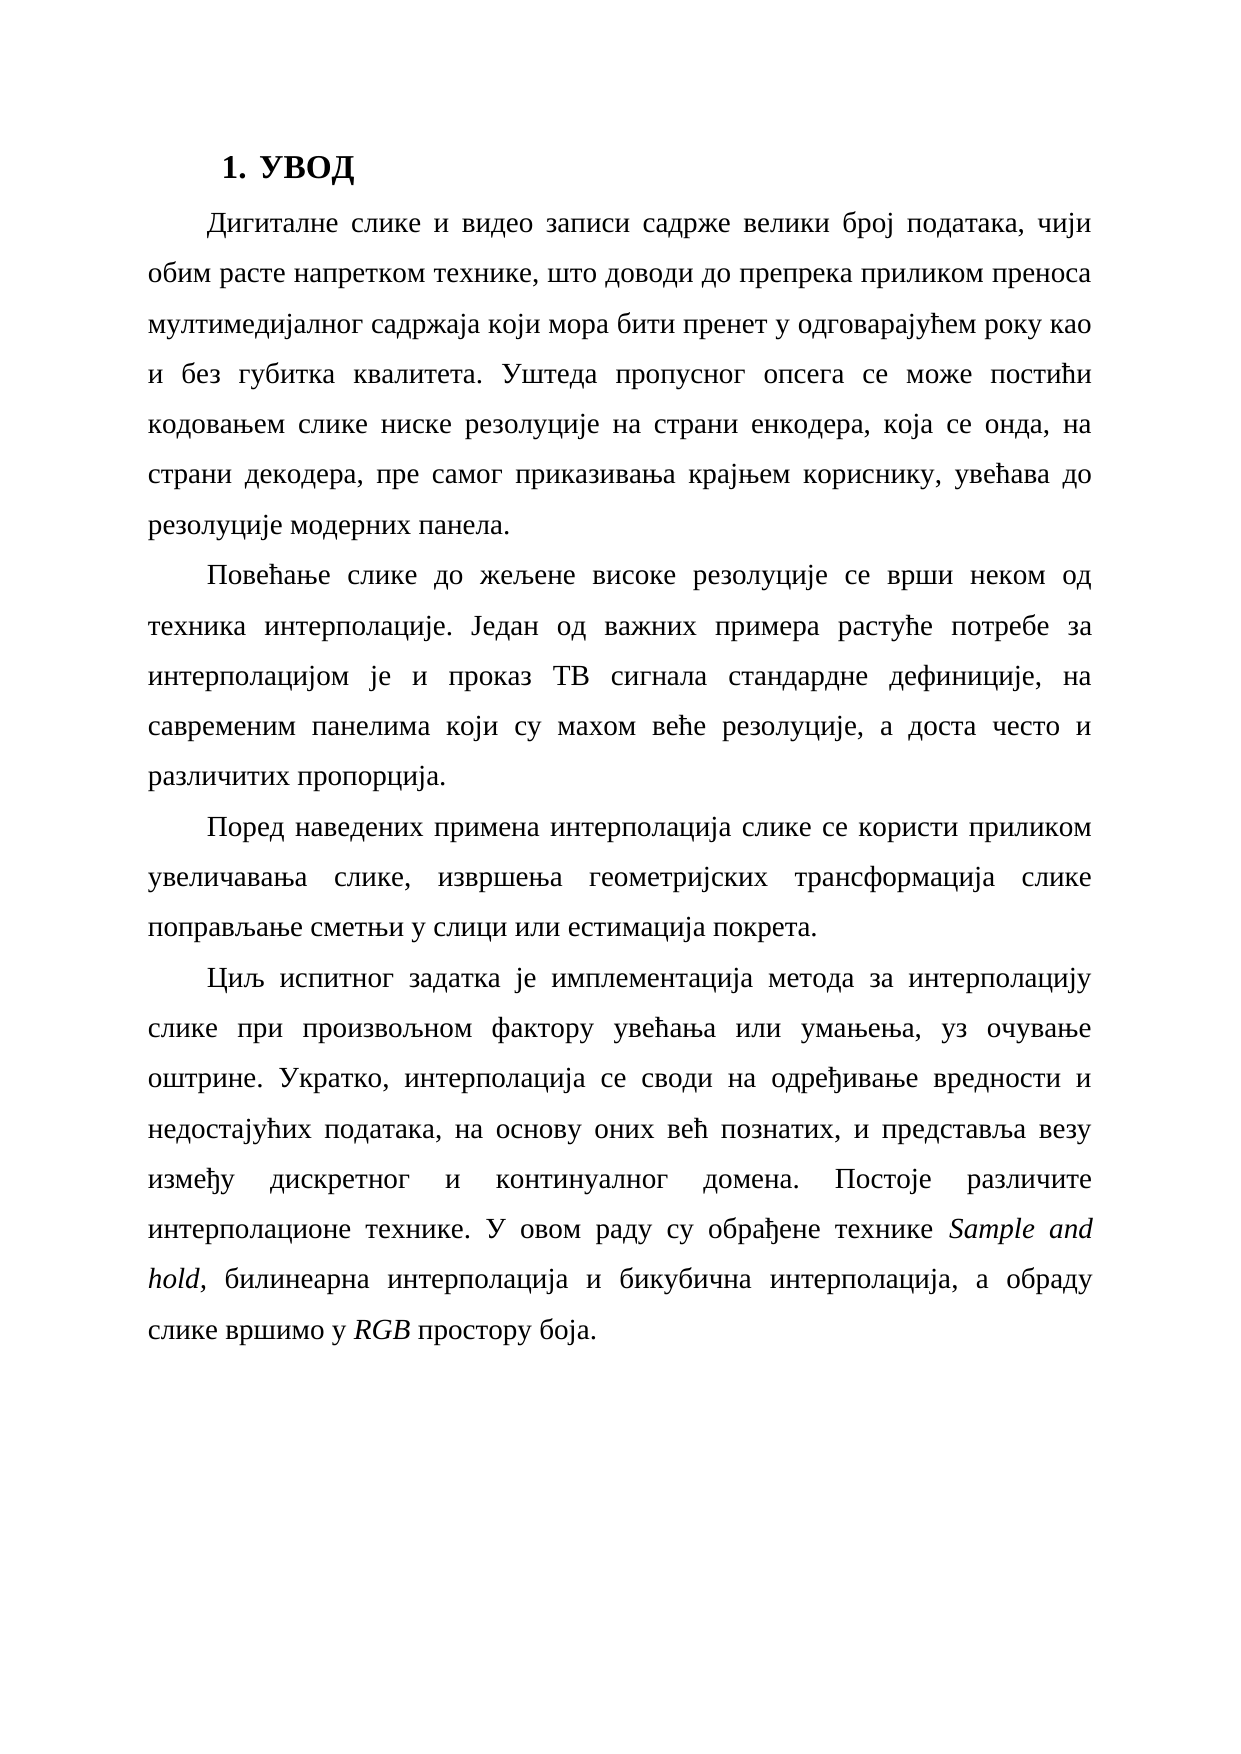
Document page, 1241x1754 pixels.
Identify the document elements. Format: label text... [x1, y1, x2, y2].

text Поред наведених примена интерполација слике се користи приликом увеличавања слике, извршења геометријских трансформација слике поправљање сметњи у слици или естимација покрета. [148, 809, 1093, 943]
text Дигиталне слике и видео записи садрже велики број података, чији обим расте напретком технике, што доводи до препрека приликом преноса мултимедијалног садржаја који мора бити пренет у одговарајућем року као и без губитка квалитета. Уштеда пропусног опсега се може постићи кодовањем слике ниске резолуције на страни енкодера, која се онда, на страни декодера, пре самог приказивања крајњем кориснику, увећава до резолуције модерних панела. [148, 205, 1093, 541]
text Циљ испитног задатка је имплементација метода за интерполацију слике при произвољном фактору увећања или умањења, уз очување оштрине. Укратко, интерполација се своди на одређивање вредности и недостајућих података, на основу оних већ познатих, и представља везу између дискретног и континуалног домена. Постоје различите интерполационе технике. У овом раду су обрађене технике Sample and hold, билинеарна интерполација и бикубична интерполација, а обраду слике вршимо у RGB простору боја. [148, 960, 1093, 1346]
text Повећање слике до жељене високе резолуције се врши неком од техника интерполације. Један од важних примера растуће потребе за интерполацијом је и проказ ТВ сигнала стандардне дефиниције, на савременим панелима који су махом веће резолуције, а доста често и различитих пропорција. [148, 557, 1093, 792]
list УВОД [221, 148, 1093, 186]
